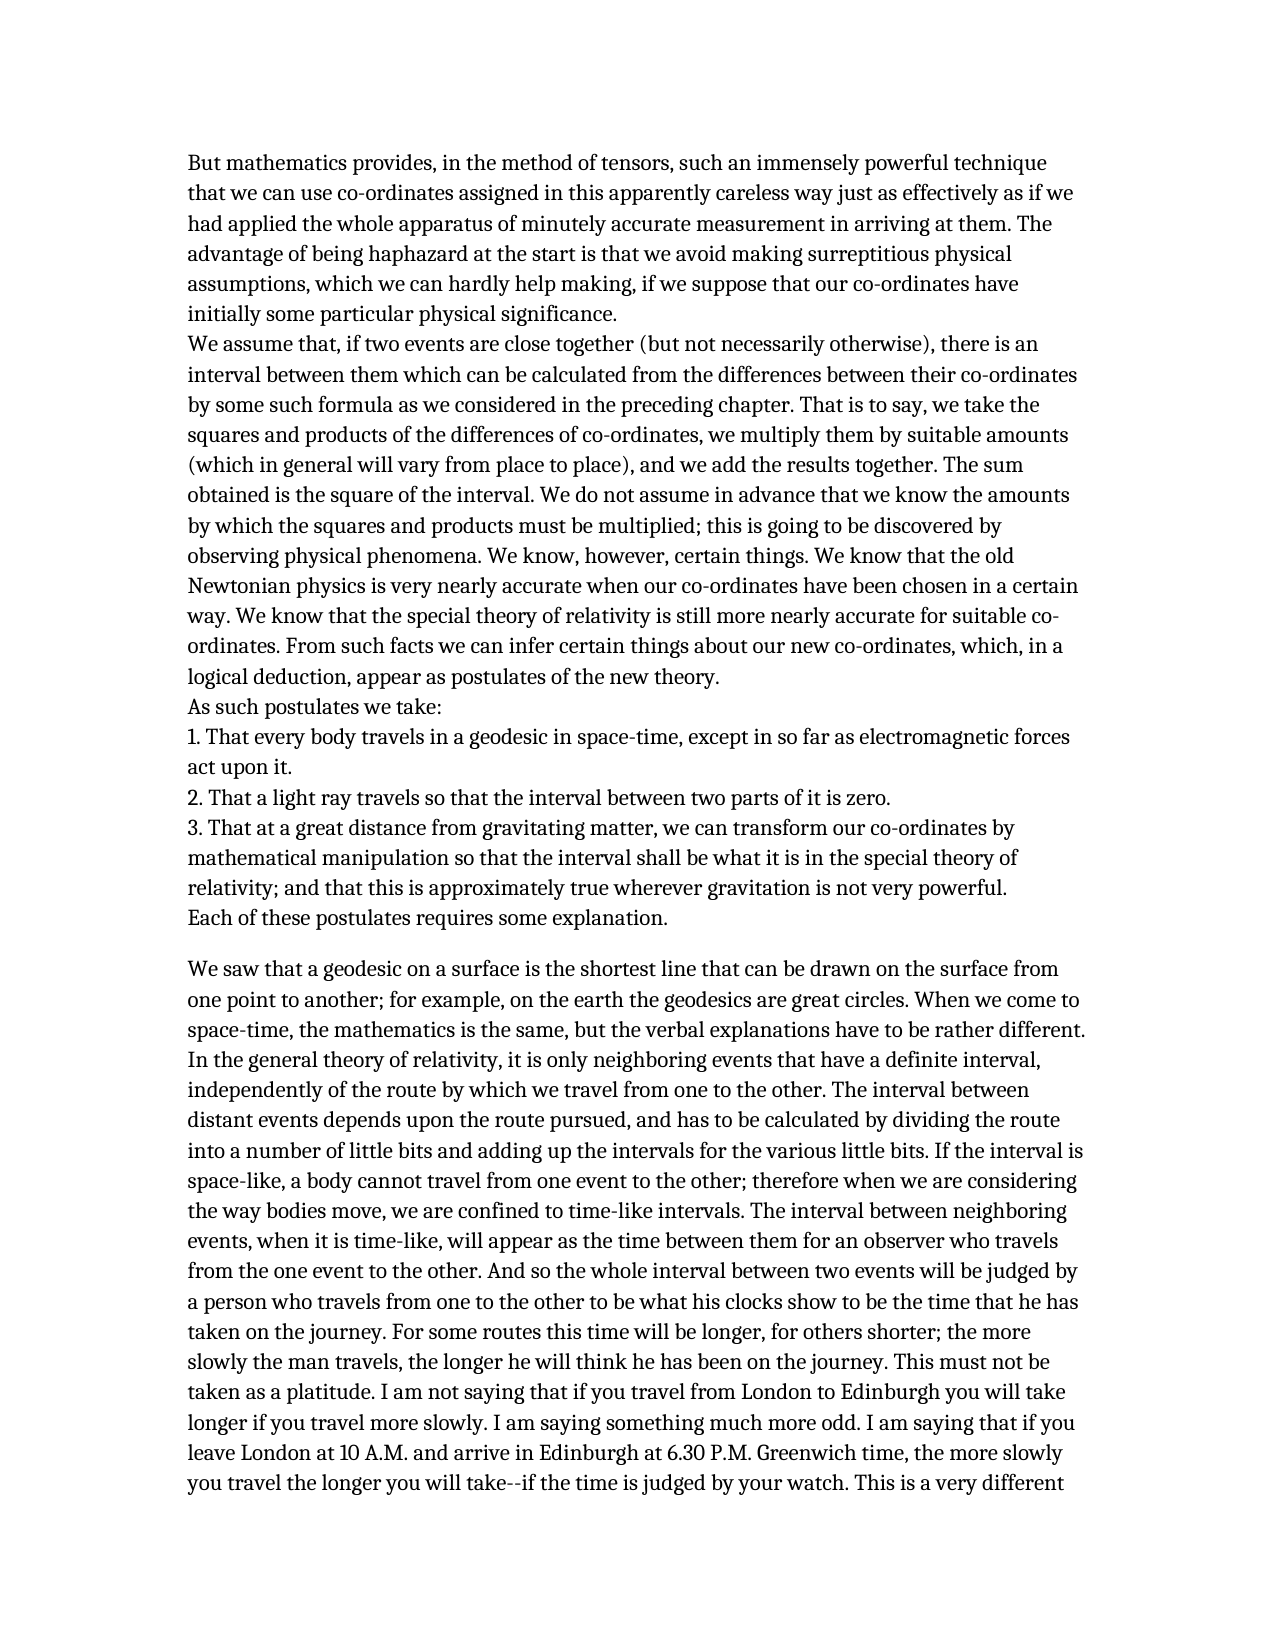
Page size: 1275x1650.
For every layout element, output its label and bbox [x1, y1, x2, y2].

text [187, 956, 1087, 1496]
text [187, 150, 1087, 932]
